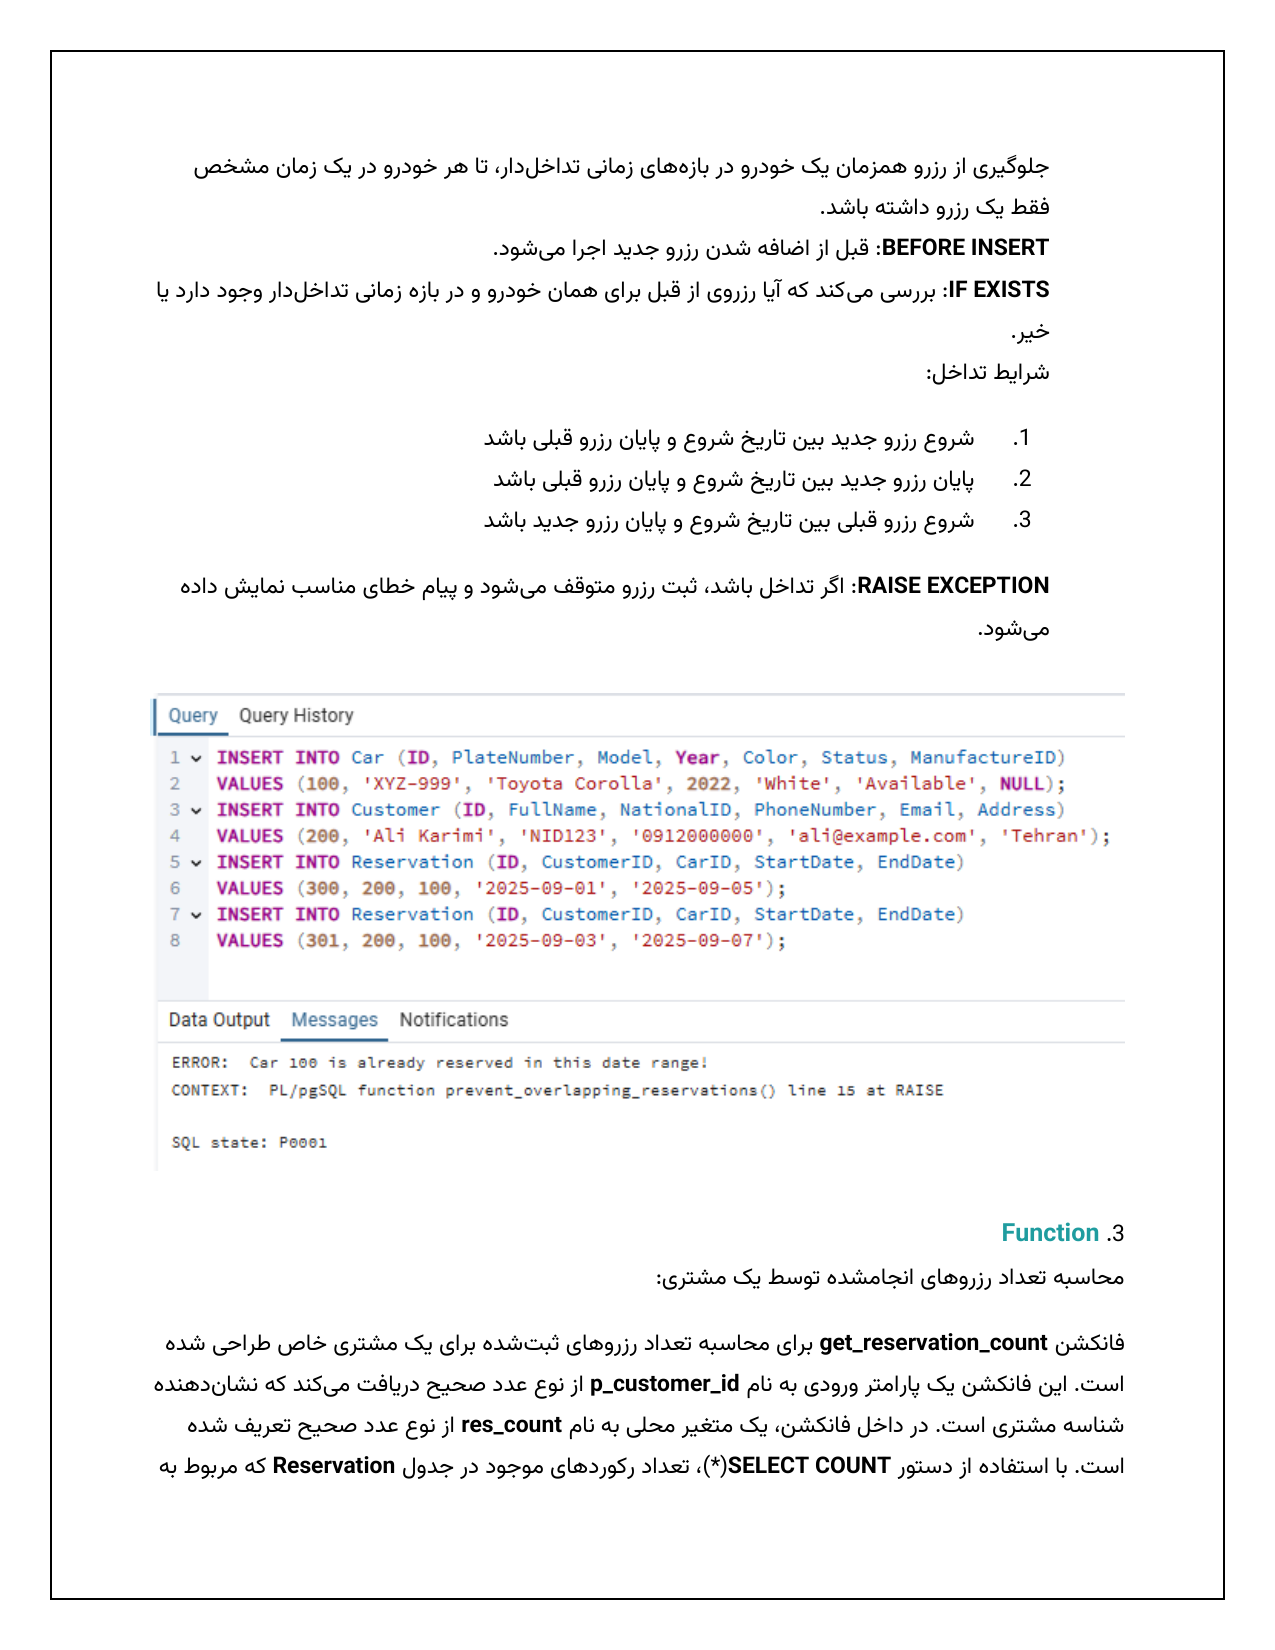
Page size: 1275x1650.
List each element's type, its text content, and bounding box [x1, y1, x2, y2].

text RAISE EXCEPTION: اگر تداخل باشد، ثبت رزرو متوقف می‌شود و پیام خطای مناسب نمایش داده می‌شود. [150, 570, 1050, 647]
picture [150, 693, 1125, 1171]
list شروع رزرو قبلی بین تاریخ شروع و پایان رزرو جدید باشد [150, 504, 1012, 540]
list پایان رزرو جدید بین تاریخ شروع و پایان رزرو قبلی باشد [150, 463, 1012, 499]
text BEFORE INSERT: قبل از اضافه شدن رزرو جدید اجرا می‌شود. [150, 232, 1050, 268]
text IF EXISTS: بررسی می‌کند که آیا رزروی از قبل برای همان خودرو و در بازه زمانی تداخل‌دار وجود دارد یا خیر. [150, 273, 1050, 350]
text محاسبه تعداد رزروهای انجامشده توسط یک مشتری: [150, 1261, 1125, 1297]
text شرایط تداخل: [150, 356, 1050, 392]
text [150, 1327, 1125, 1486]
text 3. Function [150, 1216, 1125, 1255]
text جلوگیری از رزرو همزمان یک خودرو در بازه‌های زمانی تداخل‌دار، تا هر خودرو در یک زمان مشخص فقط یک رزرو داشته باشد. [150, 150, 1050, 227]
list شروع رزرو جدید بین تاریخ شروع و پایان رزرو قبلی باشد [150, 422, 1012, 458]
